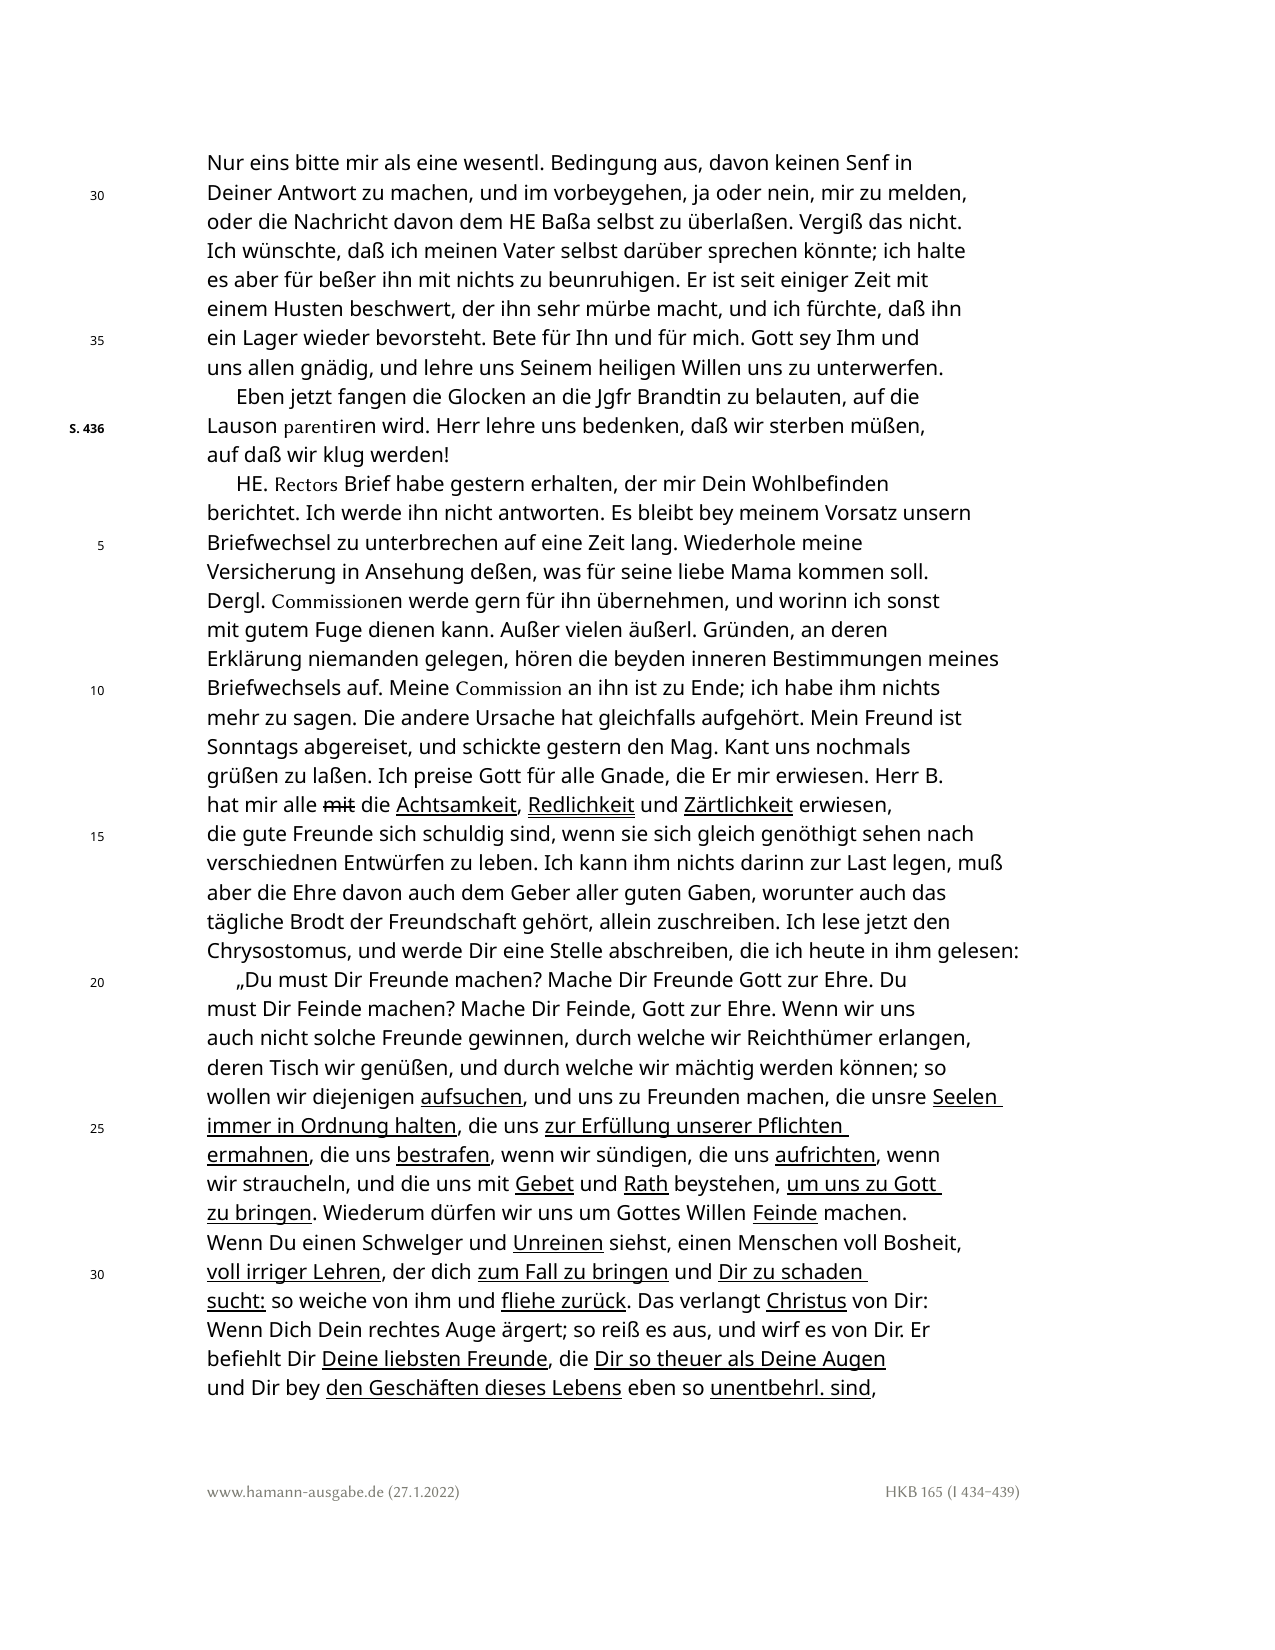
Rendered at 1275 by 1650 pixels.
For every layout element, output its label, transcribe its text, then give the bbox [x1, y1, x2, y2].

text aber die Ehre davon auch dem Geber aller guten Gaben, worunter auch das [207, 877, 1025, 906]
text 25 [0, 1110, 104, 1139]
text deren Tisch wir genüßen, und durch welche wir mächtig werden können; so [207, 1052, 1025, 1081]
text immer in Ordnung halten, die uns zur Erfüllung unserer Pflichten [207, 1110, 1025, 1139]
text mehr zu sagen. Die andere Ursache hat gleichfalls aufgehört. Mein Freund ist [207, 702, 1025, 731]
text wollen wir diejenigen aufsuchen, und uns zu Freunden machen, die unsre Seelen [207, 1081, 1025, 1110]
text Dergl. Commissionen werde gern für ihn übernehmen, und worinn ich sonst [207, 585, 1025, 614]
text 30 [0, 1256, 104, 1285]
text uns allen gnädig, und lehre uns Seinem heiligen Willen uns zu unterwerfen. [207, 352, 1025, 381]
text 35 [0, 322, 104, 352]
text tägliche Brodt der Freundschaft gehört, allein zuschreiben. Ich lese jetzt den [207, 906, 1025, 935]
text voll irriger Lehren, der dich zum Fall zu bringen und Dir zu schaden [207, 1256, 1025, 1285]
text Briefwechsel zu unterbrechen auf eine Zeit lang. Wiederhole meine [207, 527, 1025, 556]
text sucht: so weiche von ihm und fliehe zurück. Das verlangt Christus von Dir: [207, 1285, 1025, 1314]
text auch nicht solche Freunde gewinnen, durch welche wir Reichthümer erlangen, [207, 1022, 1025, 1052]
text HE. Rectors Brief habe gestern erhalten, der mir Dein Wohlbefinden [236, 468, 1025, 497]
text Chrysostomus, und werde Dir eine Stelle abschreiben, die ich heute in ihm gelesen: [207, 935, 1025, 964]
text ein Lager wieder bevorsteht. Bete für Ihn und für mich. Gott sey Ihm und [207, 322, 1025, 352]
text 15 [0, 818, 104, 847]
text 5 [0, 527, 104, 556]
text befiehlt Dir Deine liebsten Freunde, die Dir so theuer als Deine Augen [207, 1343, 1025, 1372]
text Versicherung in Ansehung deßen, was für seine liebe Mama kommen soll. [207, 556, 1025, 585]
text 30 [0, 177, 104, 206]
text Briefwechsels auf. Meine Commission an ihn ist zu Ende; ich habe ihm nichts [207, 672, 1025, 702]
text verschiednen Entwürfen zu leben. Ich kann ihm nichts darinn zur Last legen, muß [207, 847, 1025, 877]
text Ich wünschte, daß ich meinen Vater selbst darüber sprechen könnte; ich halte [207, 235, 1025, 264]
text Eben jetzt fangen die Glocken an die Jgfr Brandtin zu belauten, auf die [236, 381, 1025, 410]
text berichtet. Ich werde ihn nicht antworten. Es bleibt bey meinem Vorsatz unsern [207, 497, 1025, 527]
text Lauson parentiren wird. Herr lehre uns bedenken, daß wir sterben müßen, [207, 410, 1025, 439]
text und Dir bey den Geschäften dieses Lebens eben so unentbehrl. sind, [207, 1372, 1025, 1402]
text mit gutem Fuge dienen kann. Außer vielen äußerl. Gründen, an deren [207, 614, 1025, 643]
text wir straucheln, und die uns mit Gebet und Rath beystehen, um uns zu Gott [207, 1168, 1025, 1197]
text Sonntags abgereiset, und schickte gestern den Mag. Kant uns nochmals [207, 731, 1025, 760]
text must Dir Feinde machen? Mache Dir Feinde, Gott zur Ehre. Wenn wir uns [207, 993, 1025, 1022]
text grüßen zu laßen. Ich preise Gott für alle Gnade, die Er mir erwiesen. Herr B. [207, 760, 1025, 789]
text einem Husten beschwert, der ihn sehr mürbe macht, und ich fürchte, daß ihn [207, 293, 1025, 322]
text die gute Freunde sich schuldig sind, wenn sie sich gleich genöthigt sehen nach [207, 818, 1025, 847]
text Erklärung niemanden gelegen, hören die beyden inneren Bestimmungen meines [207, 643, 1025, 672]
text Wenn Du einen Schwelger und Unreinen siehst, einen Menschen voll Bosheit, [207, 1227, 1025, 1256]
text „Du must Dir Freunde machen? Mache Dir Freunde Gott zur Ehre. Du [236, 964, 1025, 993]
text oder die Nachricht davon dem HE Baßa selbst zu überlaßen. Vergiß das nicht. [207, 206, 1025, 235]
text Nur eins bitte mir als eine wesentl. Bedingung aus, davon keinen Senf in [207, 147, 1025, 177]
text zu bringen. Wiederum dürfen wir uns um Gottes Willen Feinde machen. [207, 1197, 1025, 1227]
text hat mir alle mit die Achtsamkeit, Redlichkeit und Zärtlichkeit erwiesen, [207, 789, 1025, 818]
text auf daß wir klug werden! [207, 439, 1025, 468]
text 20 [0, 964, 104, 993]
text 10 [0, 672, 104, 702]
text Wenn Dich Dein rechtes Auge ärgert; so reiß es aus, und wirf es von Dir. Er [207, 1314, 1025, 1343]
text ermahnen, die uns bestrafen, wenn wir sündigen, die uns aufrichten, wenn [207, 1139, 1025, 1168]
text Deiner Antwort zu machen, und im vorbeygehen, ja oder nein, mir zu melden, [207, 177, 1025, 206]
text es aber für beßer ihn mit nichts zu beunruhigen. Er ist seit einiger Zeit mit [207, 264, 1025, 293]
text S. 436 [0, 410, 104, 439]
